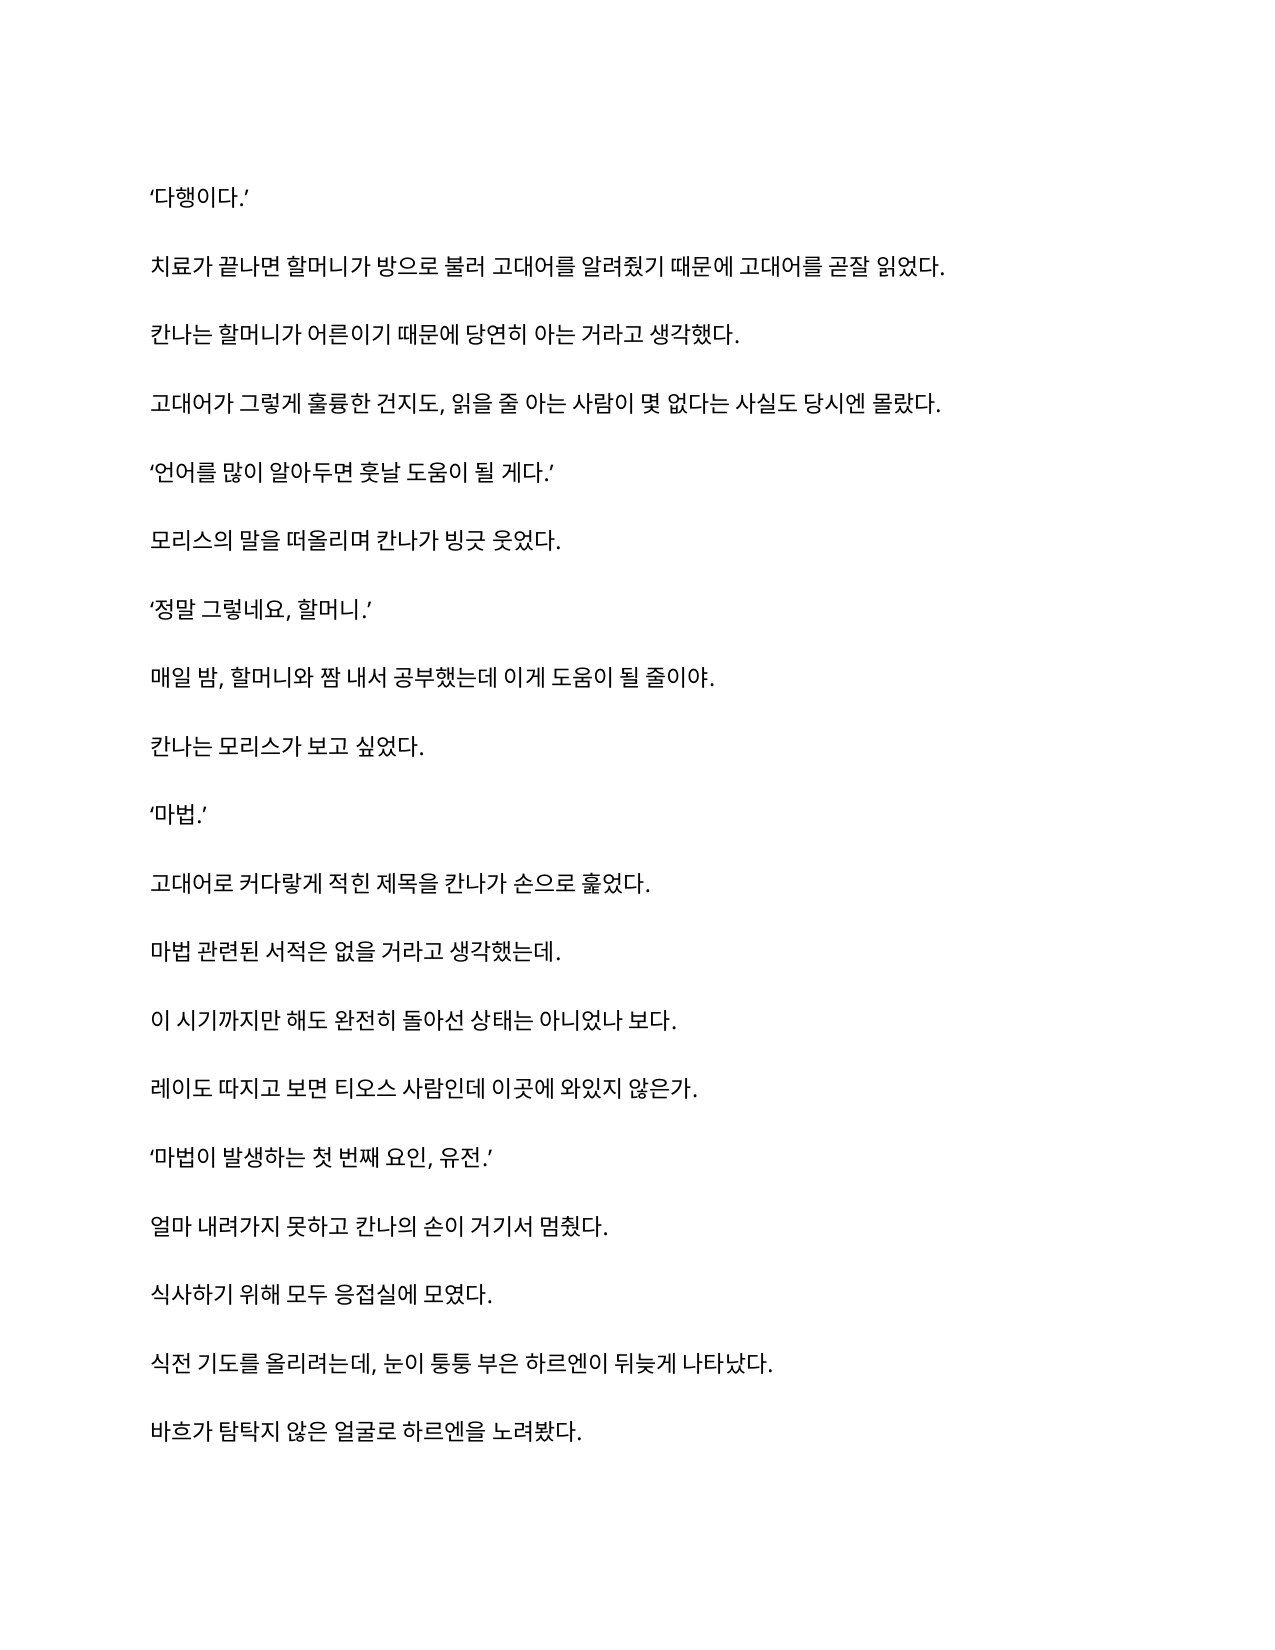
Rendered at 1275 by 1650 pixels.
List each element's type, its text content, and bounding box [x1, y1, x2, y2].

text 치료가 끝나면 할머니가 방으로 불러 고대어를 알려줬기 때문에 고대어를 곧잘 읽었다. [150, 249, 1125, 282]
text 얼마 내려가지 못하고 칸나의 손이 거기서 멈췄다. [150, 1208, 1125, 1242]
text 식사하기 위해 모두 응접실에 모였다. [150, 1277, 1125, 1310]
text 식전 기도를 올리려는데, 눈이 퉁퉁 부은 하르엔이 뒤늦게 나타났다. [150, 1345, 1125, 1379]
text ‘다행이다.’ [150, 180, 1125, 213]
text 모리스의 말을 떠올리며 칸나가 빙긋 웃었다. [150, 523, 1125, 556]
text ‘정말 그렇네요, 할머니.’ [150, 591, 1125, 625]
text 이 시기까지만 해도 완전히 돌아선 상태는 아니었나 보다. [150, 1003, 1125, 1036]
text 고대어로 커다랗게 적힌 제목을 칸나가 손으로 훑었다. [150, 866, 1125, 899]
text 칸나는 모리스가 보고 싶었다. [150, 728, 1125, 762]
text 매일 밤, 할머니와 짬 내서 공부했는데 이게 도움이 될 줄이야. [150, 660, 1125, 693]
text 칸나는 할머니가 어른이기 때문에 당연히 아는 거라고 생각했다. [150, 317, 1125, 351]
text ‘마법.’ [150, 797, 1125, 830]
text 레이도 따지고 보면 티오스 사람인데 이곳에 와있지 않은가. [150, 1071, 1125, 1104]
text ‘마법이 발생하는 첫 번째 요인, 유전.’ [150, 1140, 1125, 1173]
text 마법 관련된 서적은 없을 거라고 생각했는데. [150, 934, 1125, 967]
text 고대어가 그렇게 훌륭한 건지도, 읽을 줄 아는 사람이 몇 없다는 사실도 당시엔 몰랐다. [150, 386, 1125, 419]
text 바흐가 탐탁지 않은 얼굴로 하르엔을 노려봤다. [150, 1414, 1125, 1447]
text ‘언어를 많이 알아두면 훗날 도움이 될 게다.’ [150, 454, 1125, 488]
